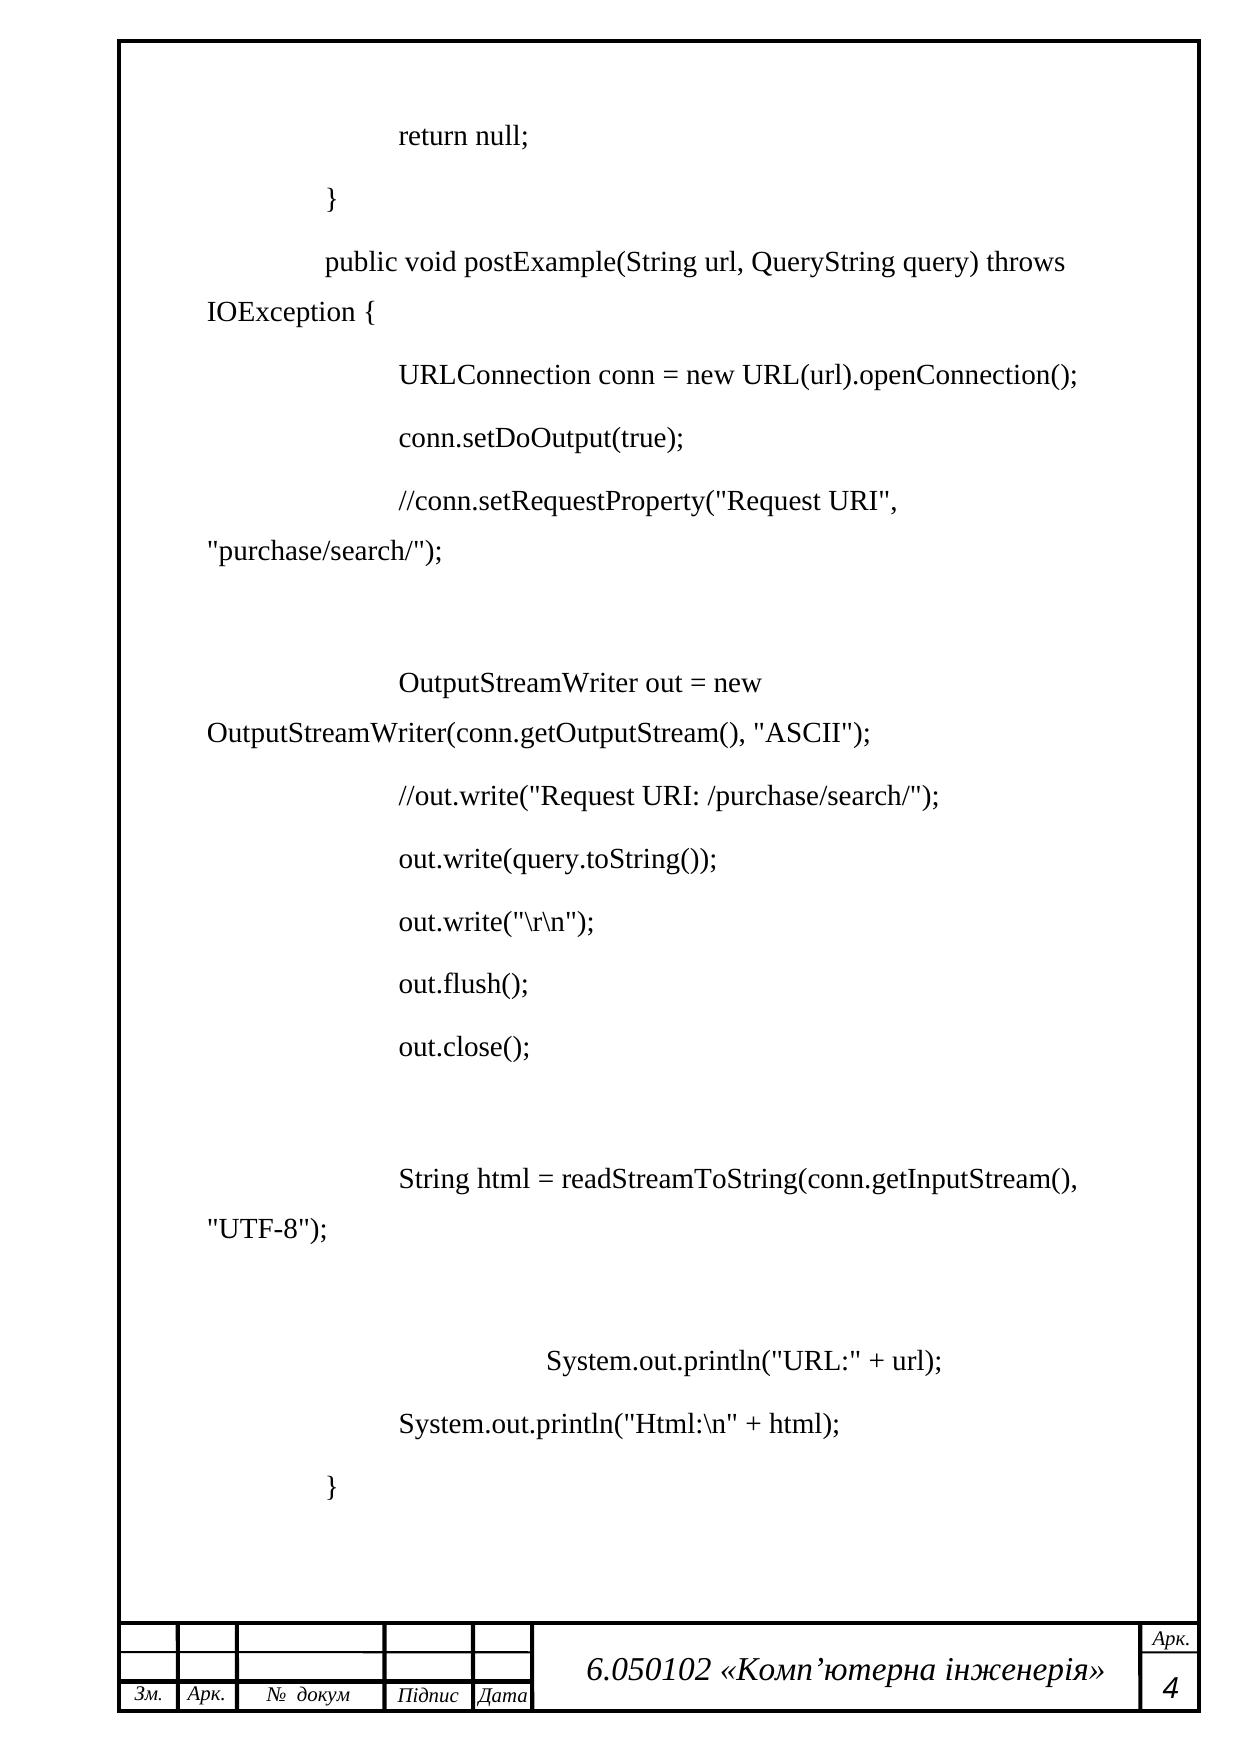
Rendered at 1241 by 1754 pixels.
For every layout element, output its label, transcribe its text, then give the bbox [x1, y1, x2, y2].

text out.flush(); [207, 967, 1114, 1000]
text } [207, 181, 1114, 215]
text URLConnection conn = new URL(url).openConnection(); [207, 357, 1114, 391]
text } [207, 1469, 1114, 1502]
text public void postExample(String url, QueryString query) throws IOException { [207, 244, 1114, 328]
text out.close(); [207, 1029, 1114, 1063]
text out.write("\r\n"); [207, 904, 1114, 937]
text //out.write("Request URI: /purchase/search/"); [207, 778, 1114, 812]
text System.out.println("Html:\n" + html); [207, 1406, 1114, 1439]
text conn.setDoOutput(true); [207, 420, 1114, 454]
text out.write(query.toString()); [207, 841, 1114, 874]
text //conn.setRequestProperty("Request URI", "purchase/search/"); [207, 483, 1114, 567]
text return null; [207, 118, 1114, 152]
text System.out.println("URL:" + url); [207, 1343, 1114, 1377]
text String html = readStreamToString(conn.getInputStream(), "UTF-8"); [207, 1161, 1114, 1245]
text OutputStreamWriter out = new OutputStreamWriter(conn.getOutputStream(), "ASCII"); [207, 665, 1114, 749]
